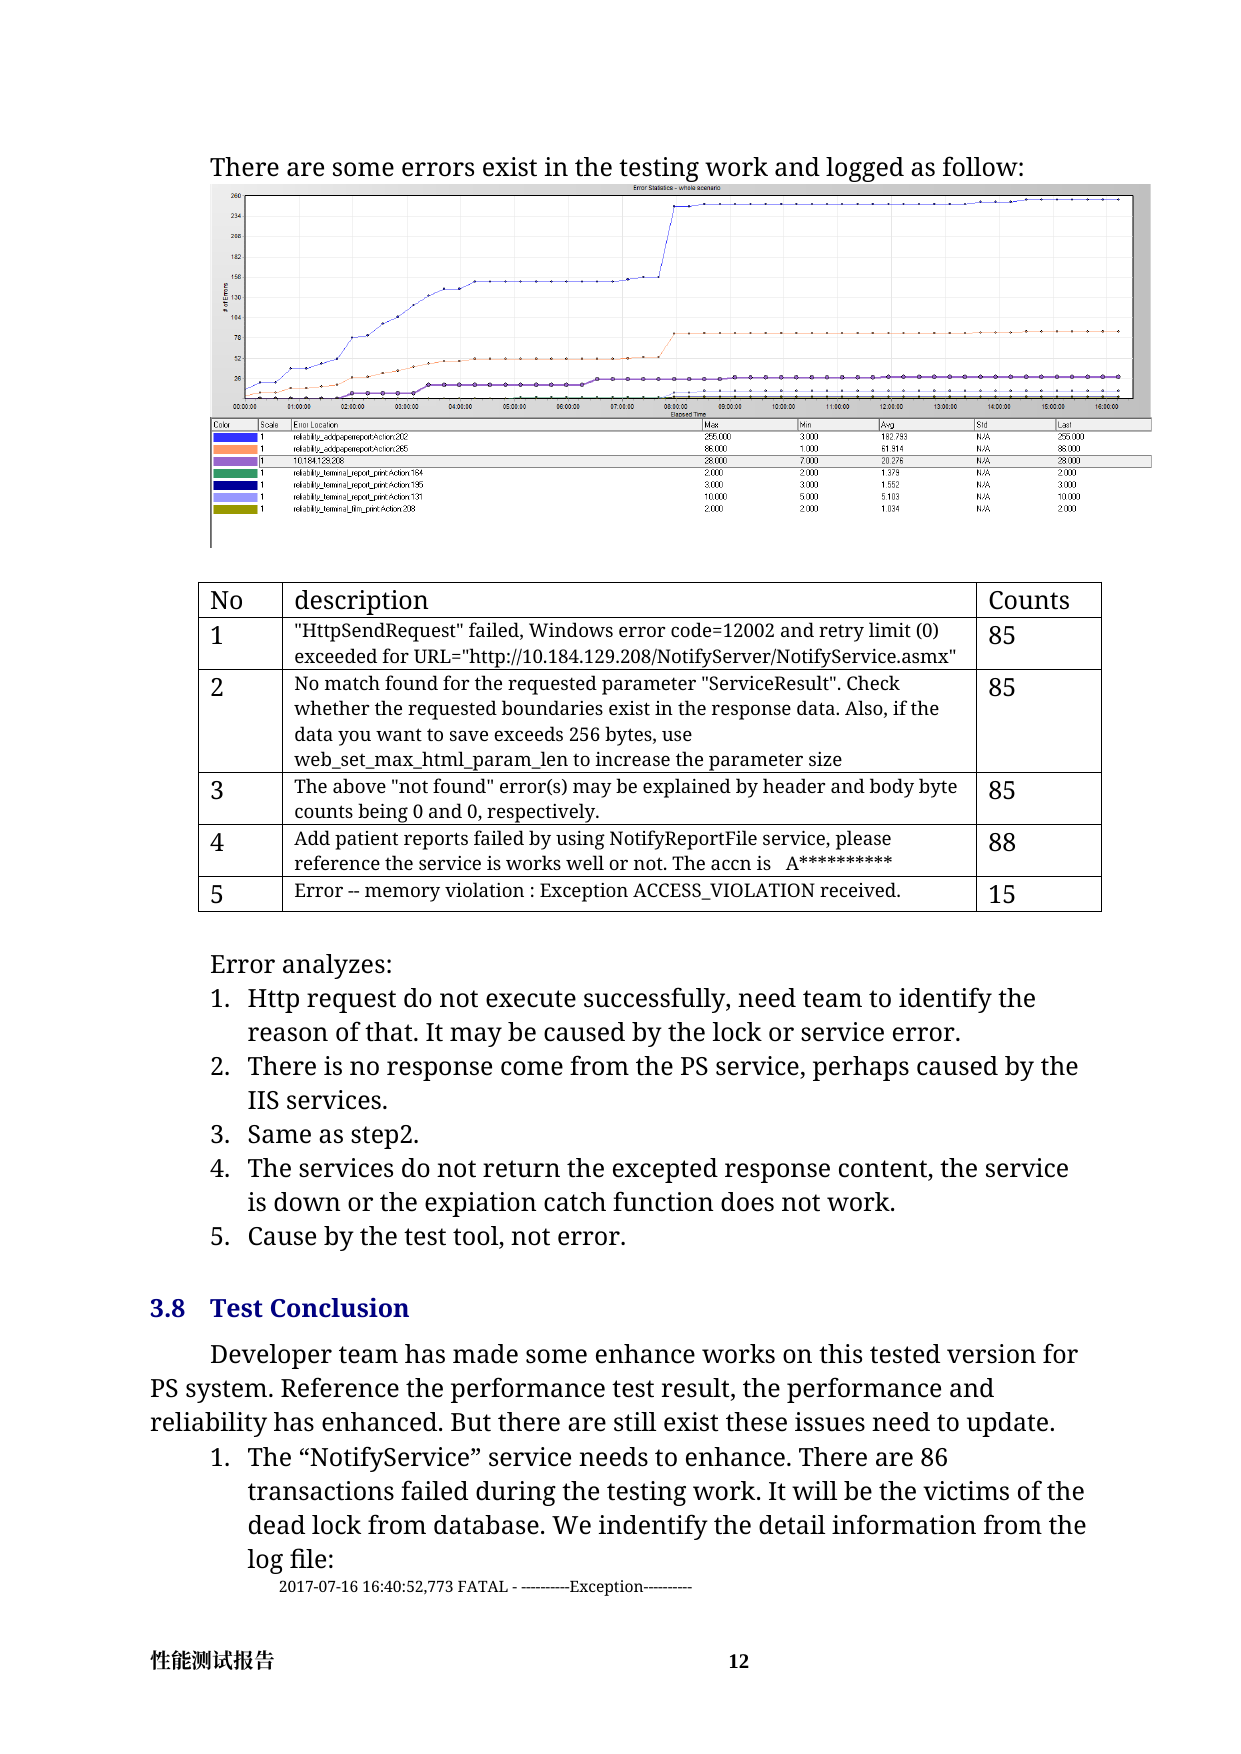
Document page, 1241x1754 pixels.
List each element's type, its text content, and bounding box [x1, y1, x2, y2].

list There is no response come from the PS service, perhaps caused by the IIS services. [210, 1048, 1090, 1117]
list Http request do not execute successfully, need team to identify the reason of that. It may be caused by the lock or service error. [210, 980, 1090, 1048]
text Error analyzes: [210, 946, 1090, 980]
table_cell 1 [199, 618, 282, 669]
table_cell 88 [977, 825, 1101, 876]
table_header description [283, 583, 976, 617]
table_header No [199, 583, 282, 617]
table_cell The above "not found" error(s) may be explained by header and body byte counts being 0 and 0, respectively. [283, 773, 976, 824]
table_cell 3 [199, 773, 282, 824]
table_cell Error -- memory violation : Exception ACCESS_VIOLATION received. [283, 877, 976, 911]
table_cell 2 [199, 670, 282, 772]
table_cell 85 [977, 670, 1101, 772]
list The services do not return the excepted response content, the service is down or the expiation catch function does not work. [210, 1151, 1090, 1219]
list 2017-07-16 16:40:52,773 FATAL - ----------Exception---------- [247, 1575, 1090, 1597]
text Developer team has made some enhance works on this tested version for PS system. Reference the performance test result, the performance and reliability has enhanced. But there are still exist these issues need to update. [150, 1337, 1090, 1439]
table_cell Add patient reports failed by using NotifyReportFile service, please reference the service is works well or not. The accn is A********** [283, 825, 976, 876]
table_cell "HttpSendRequest" failed, Windows error code=12002 and retry limit (0) exceeded for URL="http://10.184.129.208/NotifyServer/NotifyService.asmx" [283, 618, 976, 669]
text There are some errors exist in the testing work and logged as follow: [210, 150, 1090, 184]
table_cell No match found for the requested parameter "ServiceResult". Check whether the requested boundaries exist in the response data. Also, if the data you want to save exceeds 256 bytes, use web_set_max_html_param_len to increase the parameter size [283, 670, 976, 772]
table_cell 85 [977, 773, 1101, 824]
picture [210, 184, 1152, 548]
list The “NotifyService” service needs to enhance. There are 86 transactions failed during the testing work. It will be the victims of the dead lock from database. We indentify the detail information from the log file: [210, 1439, 1090, 1575]
table_header Counts [977, 583, 1101, 617]
subtitle Test Conclusion [150, 1290, 1090, 1324]
table_cell 15 [977, 877, 1101, 911]
table_cell 4 [199, 825, 282, 876]
table_cell 85 [977, 618, 1101, 669]
table_cell 5 [199, 877, 282, 911]
list Cause by the test tool, not error. [210, 1219, 1090, 1253]
list Same as step2. [210, 1117, 1090, 1151]
